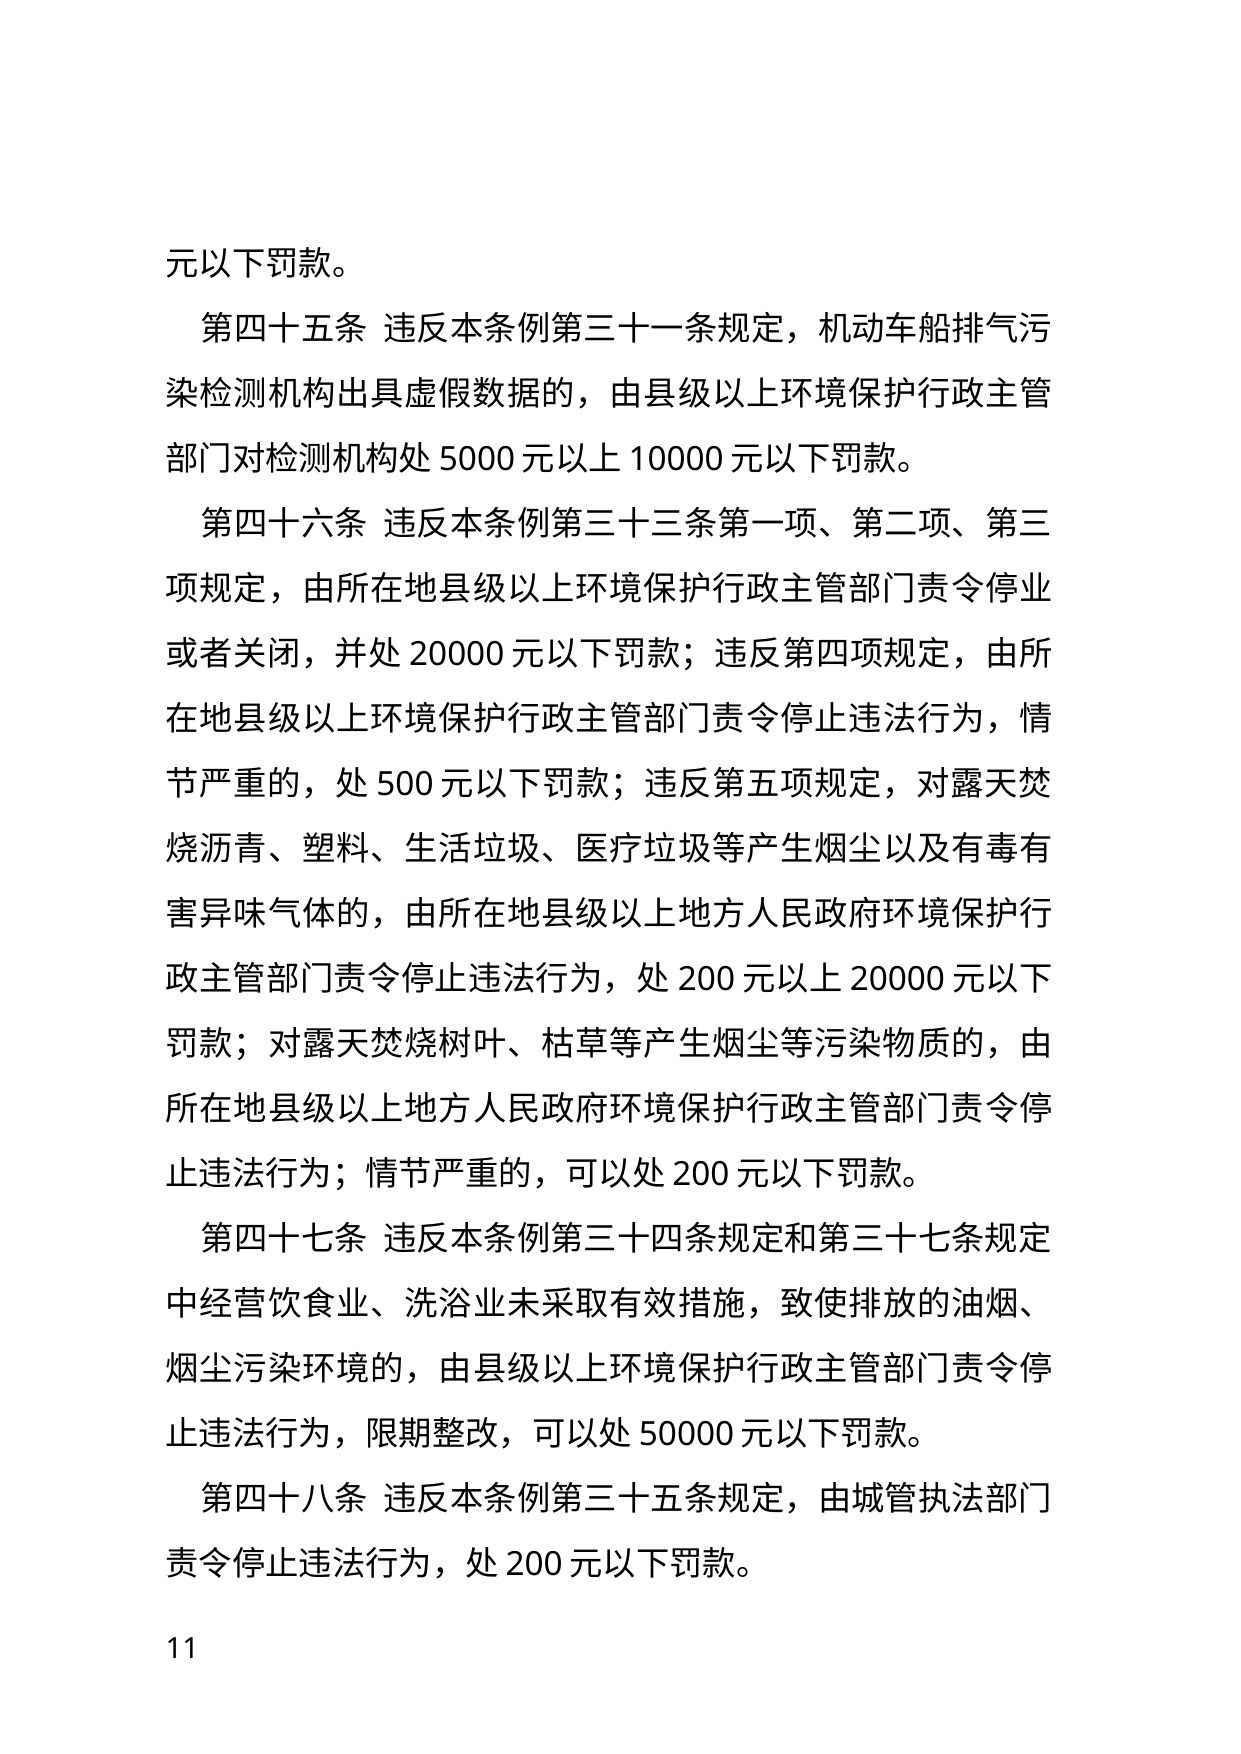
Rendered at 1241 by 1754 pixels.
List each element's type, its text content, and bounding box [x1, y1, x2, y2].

text 第四十五条 违反本条例第三十一条规定，机动车船排气污染检测机构出具虚假数据的，由县级以上环境保护行政主管部门对检测机构处5000元以上10000元以下罚款。 [165, 294, 1053, 489]
text 第四十八条 违反本条例第三十五条规定，由城管执法部门责令停止违法行为，处200元以下罚款。 [165, 1464, 1053, 1594]
text 第四十六条 违反本条例第三十三条第一项、第二项、第三项规定，由所在地县级以上环境保护行政主管部门责令停业或者关闭，并处20000元以下罚款；违反第四项规定，由所在地县级以上环境保护行政主管部门责令停止违法行为，情节严重的，处500元以下罚款；违反第五项规定，对露天焚烧沥青、塑料、生活垃圾、医疗垃圾等产生烟尘以及有毒有害异味气体的，由所在地县级以上地方人民政府环境保护行政主管部门责令停止违法行为，处200元以上20000元以下罚款；对露天焚烧树叶、枯草等产生烟尘等污染物质的，由所在地县级以上地方人民政府环境保护行政主管部门责令停止违法行为；情节严重的，可以处200元以下罚款。 [165, 489, 1053, 1204]
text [165, 229, 1053, 294]
text 第四十七条 违反本条例第三十四条规定和第三十七条规定中经营饮食业、洗浴业未采取有效措施，致使排放的油烟、烟尘污染环境的，由县级以上环境保护行政主管部门责令停止违法行为，限期整改，可以处50000元以下罚款。 [165, 1204, 1053, 1464]
